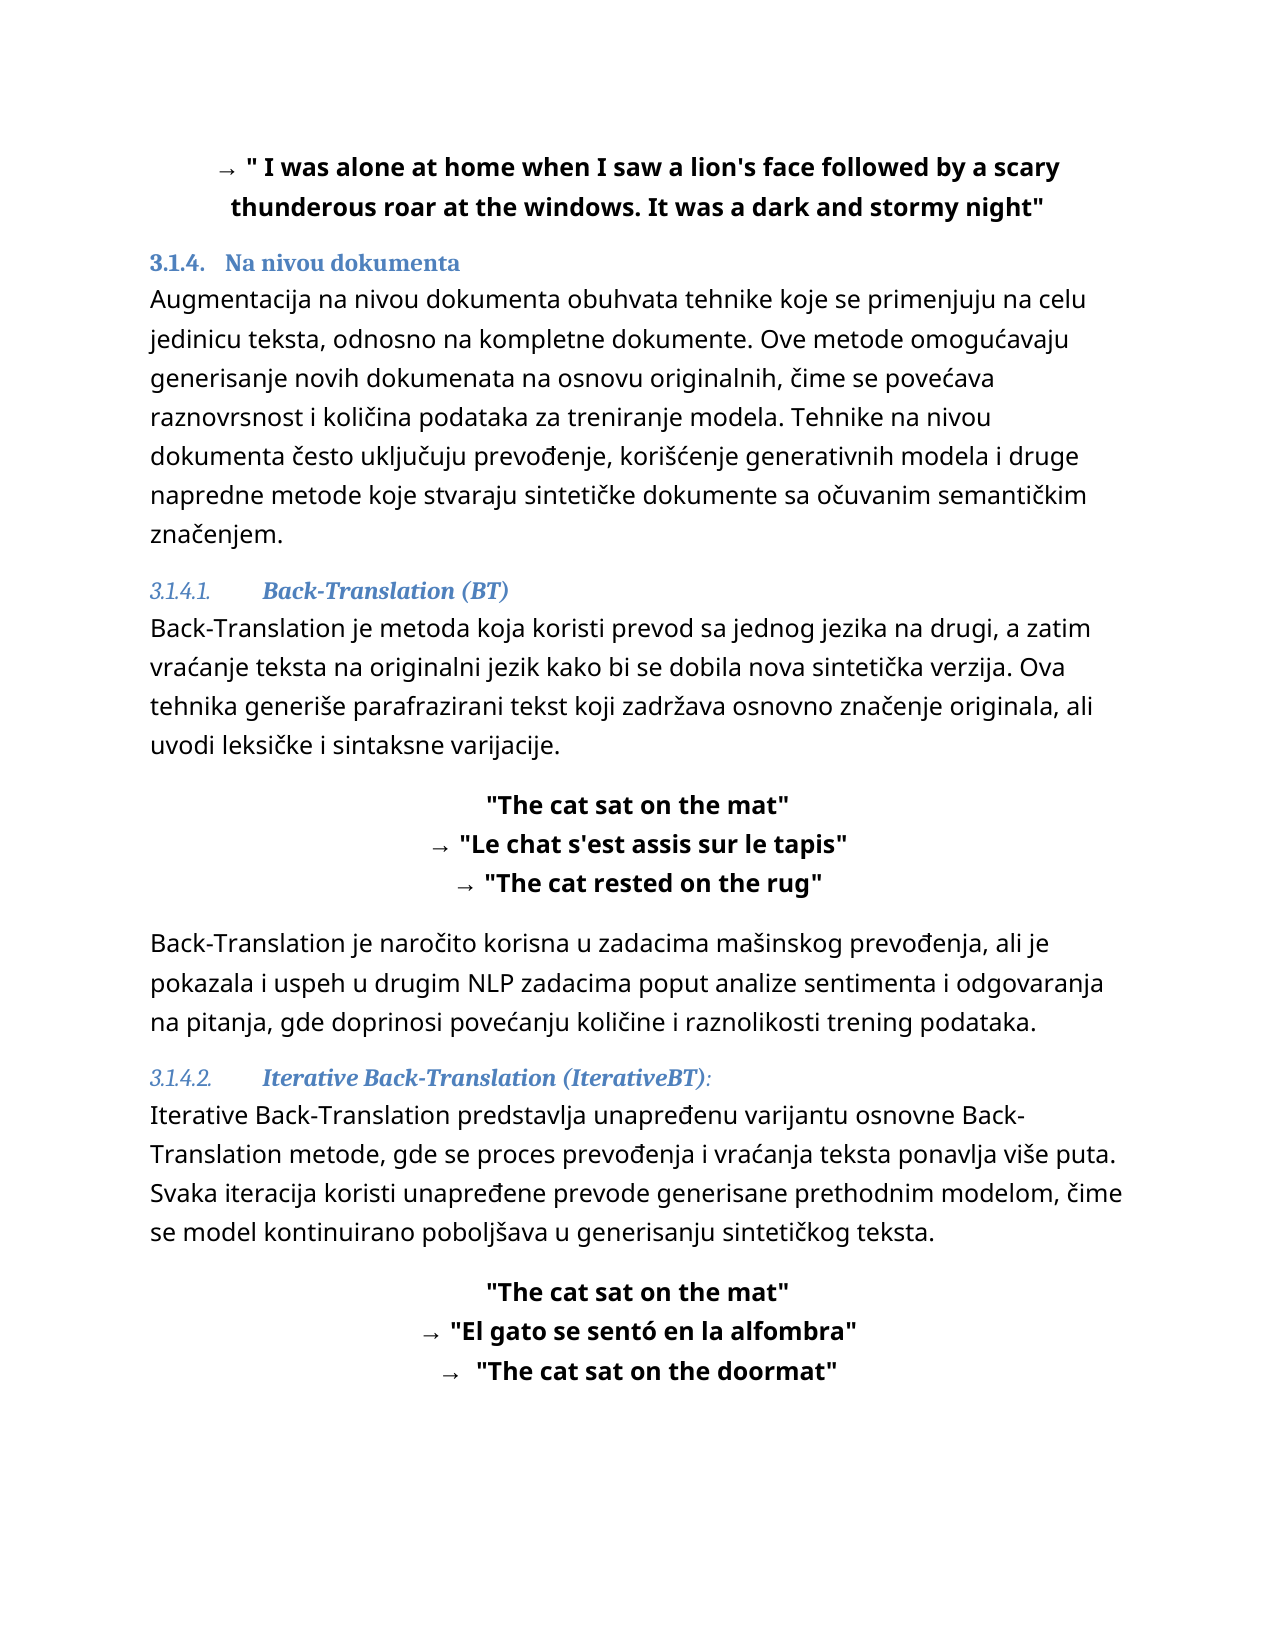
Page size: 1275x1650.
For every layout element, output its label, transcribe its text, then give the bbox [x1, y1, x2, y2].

subtitle Na nivou dokumenta [150, 249, 1125, 278]
text Back-Translation je naročito korisna u zadacima mašinskog prevođenja, ali je pokazala i uspeh u drugim NLP zadacima poput analize sentimenta i odgovaranja na pitanja, gde doprinosi povećanju količine i raznolikosti trening podataka. [150, 926, 1125, 1038]
subtitle Back-Translation (BT) [150, 577, 1125, 606]
text Back-Translation je metoda koja koristi prevod sa jednog jezika na drugi, a zatim vraćanje teksta na originalni jezik kako bi se dobila nova sintetička verzija. Ova tehnika generiše parafrazirani tekst koji zadržava osnovno značenje originala, ali uvodi leksičke i sintaksne varijacije. [150, 610, 1125, 762]
text Augmentacija na nivou dokumenta obuhvata tehnike koje se primenjuju na celu jedinicu teksta, odnosno na kompletne dokumente. Ove metode omogućavaju generisanje novih dokumenata na osnovu originalnih, čime se povećava raznovrsnost i količina podataka za treniranje modela. Tehnike na nivou dokumenta često uključuju prevođenje, korišćenje generativnih modela i druge napredne metode koje stvaraju sintetičke dokumente sa očuvanim semantičkim značenjem. [150, 282, 1125, 551]
text "The cat sat on the mat" → "Le chat s'est assis sur le tapis" → "The cat rested on the rug" [150, 788, 1125, 900]
subtitle Iterative Back-Translation (IterativeBT): [150, 1064, 1125, 1093]
